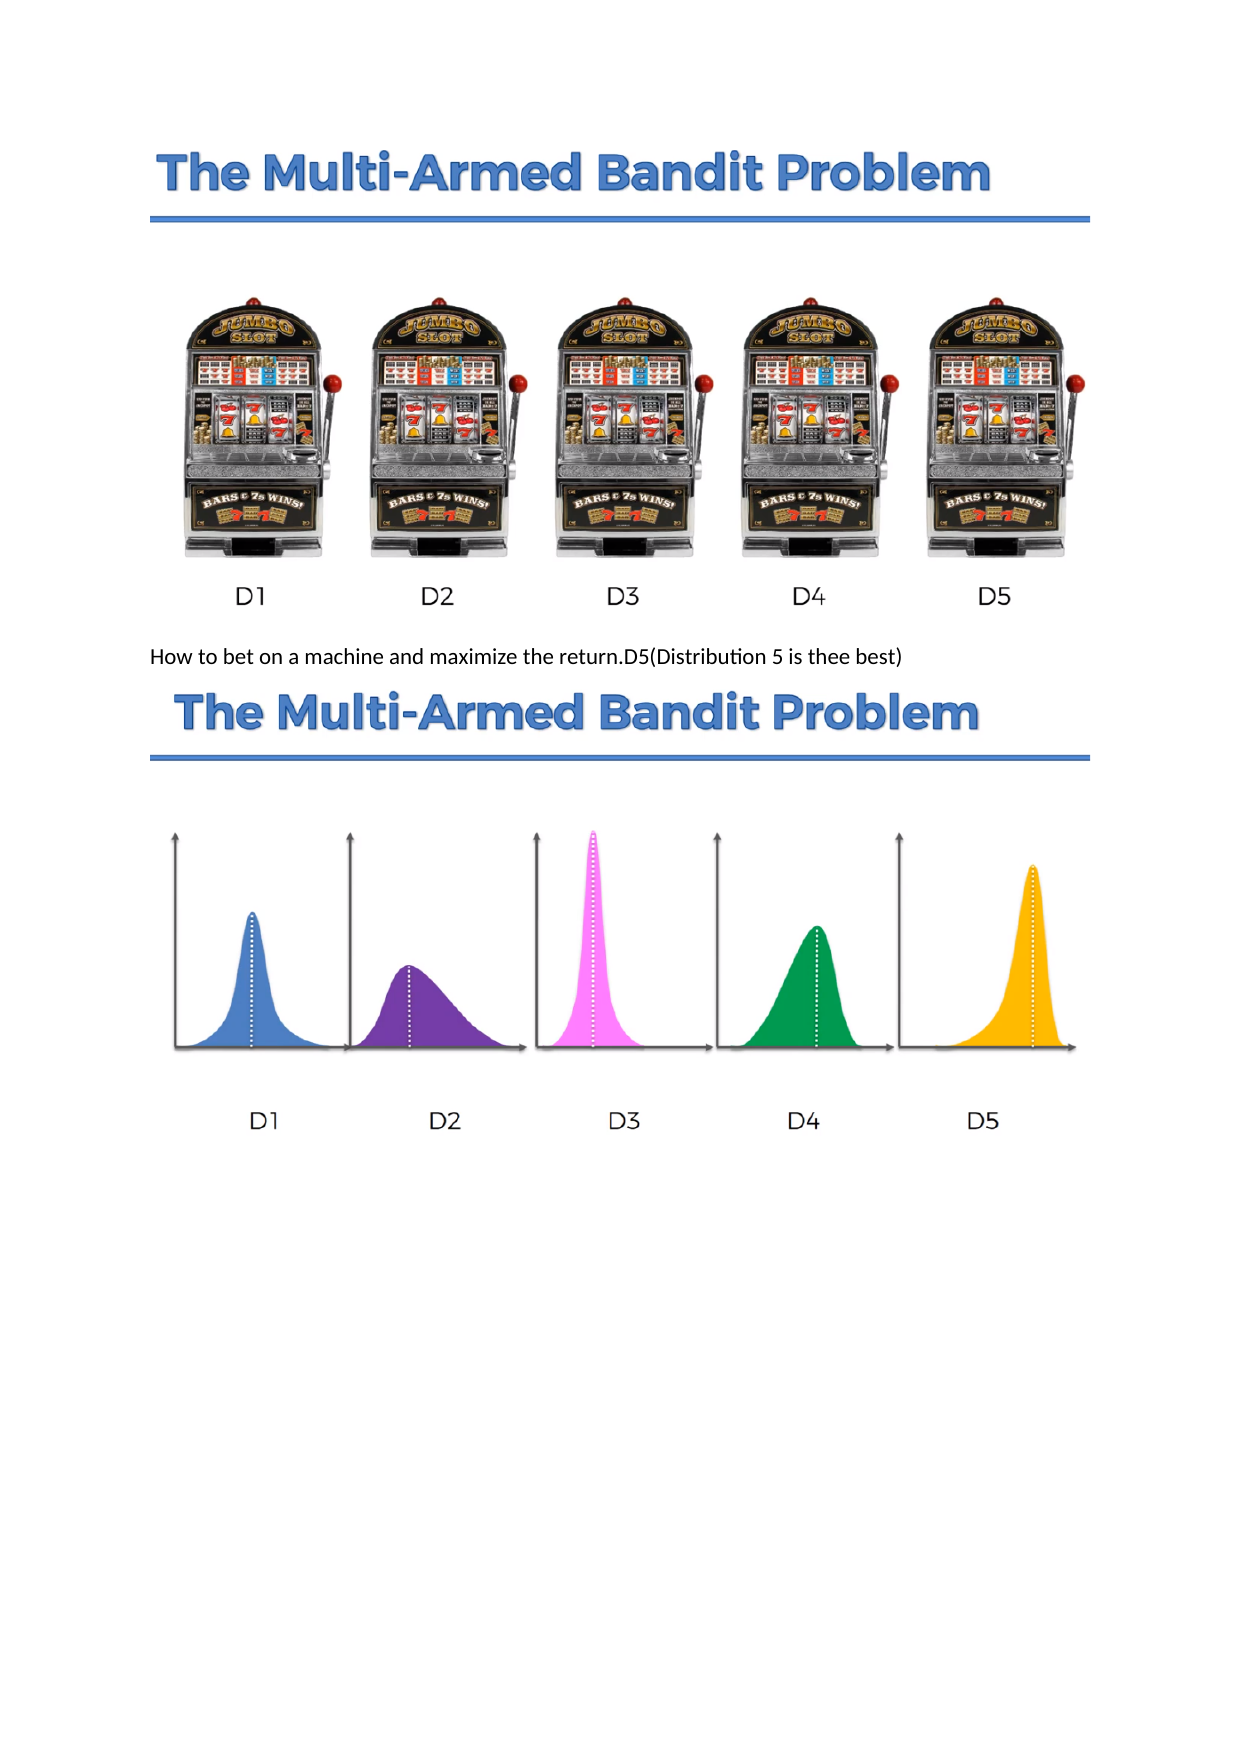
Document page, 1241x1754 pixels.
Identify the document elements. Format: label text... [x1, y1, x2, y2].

text How to bet on a machine and maximize the return.D5(Distribution 5 is thee best) [150, 642, 1090, 670]
picture [150, 689, 1091, 1137]
picture [150, 150, 1091, 624]
